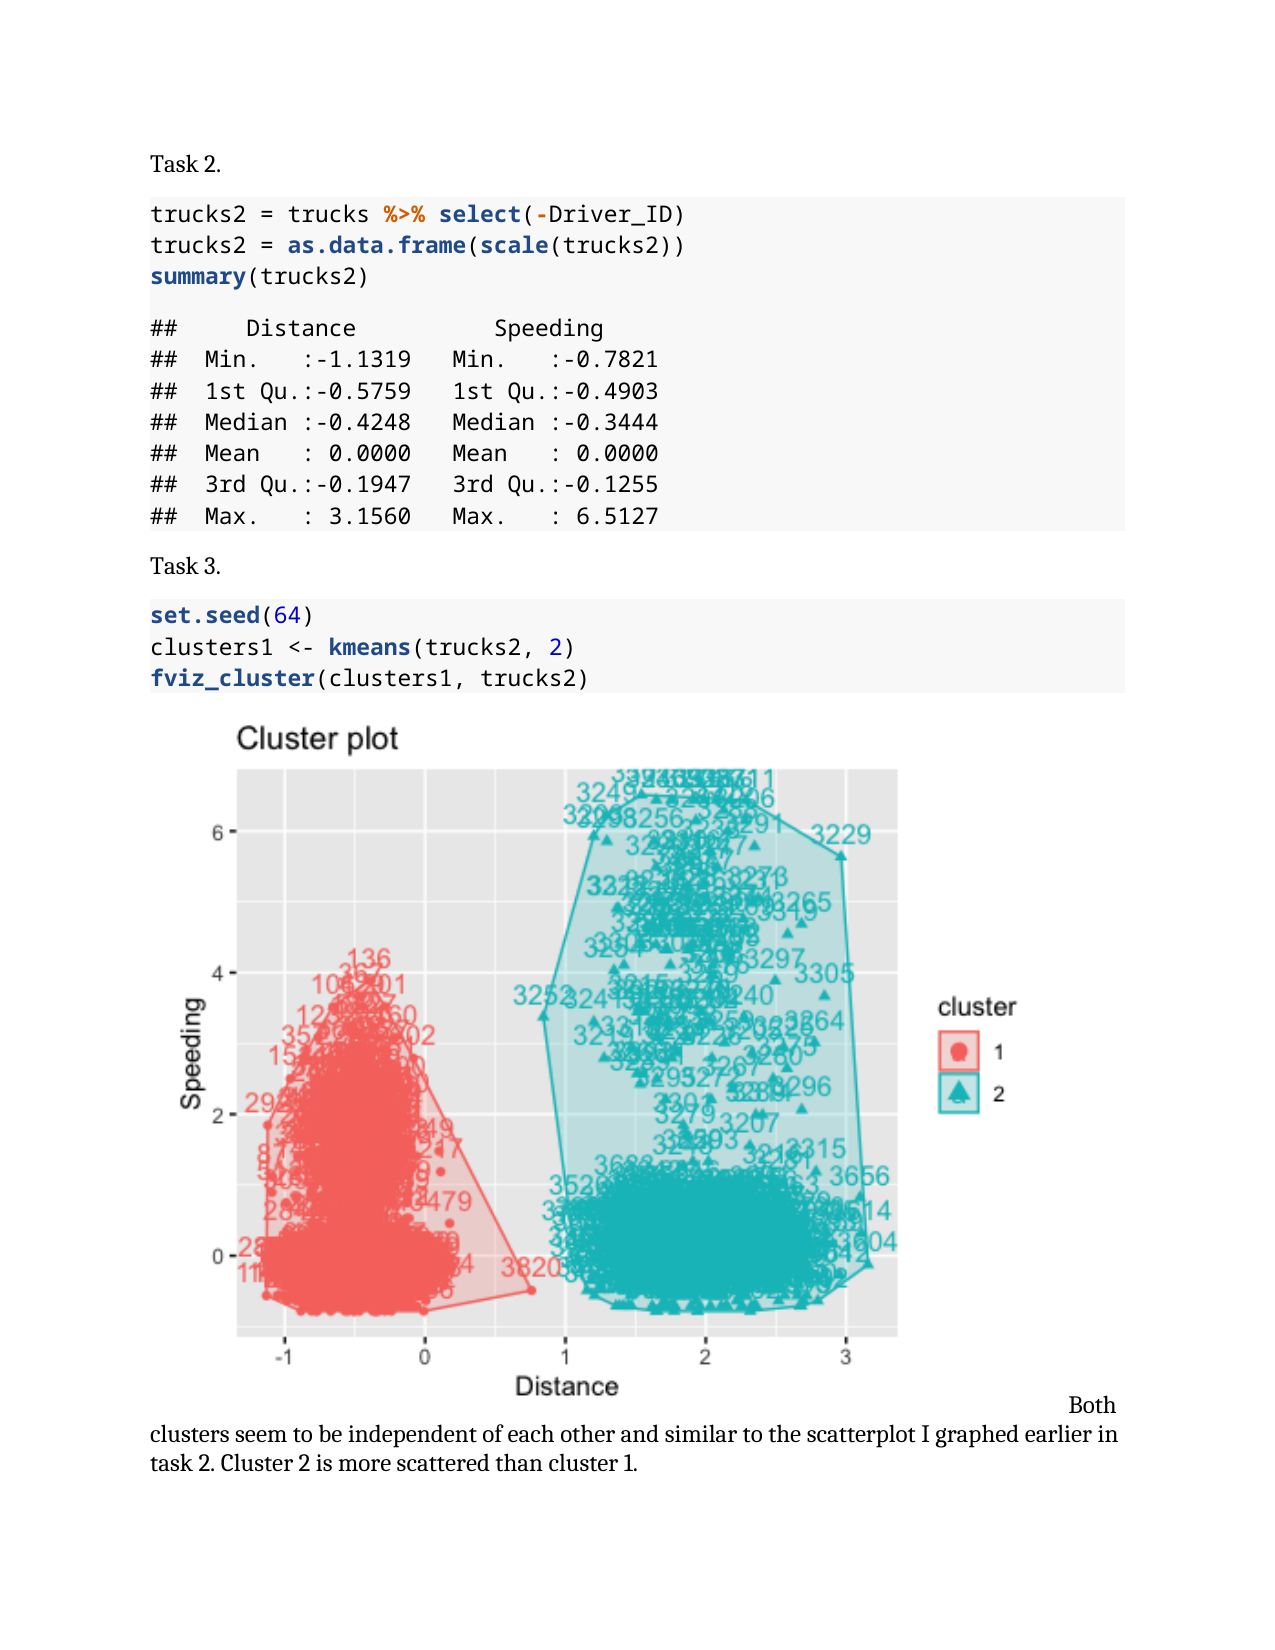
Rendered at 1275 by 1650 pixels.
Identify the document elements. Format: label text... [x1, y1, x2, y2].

text Task 2. [150, 150, 1125, 179]
text set.seed(64) clusters1 <- kmeans(trucks2, 2) fviz_cluster(clusters1, trucks2) [315, 599, 1125, 693]
picture [168, 713, 1044, 1414]
text trucks2 = trucks %>% select(-Driver_ID) trucks2 = as.data.frame(scale(trucks2)) summary(trucks2) [150, 197, 1125, 291]
text ## Distance Speeding ## Min. :-1.1319 Min. :-0.7821 ## 1st Qu.:-0.5759 1st Qu.:-0.4903 ## Median :-0.4248 Median :-0.3444 ## Mean : 0.0000 Mean : 0.0000 ## 3rd Qu.:-0.1947 3rd Qu.:-0.1255 ## Max. : 3.1560 Max. : 6.5127 [150, 312, 1125, 531]
text Task 3. [150, 552, 1125, 580]
